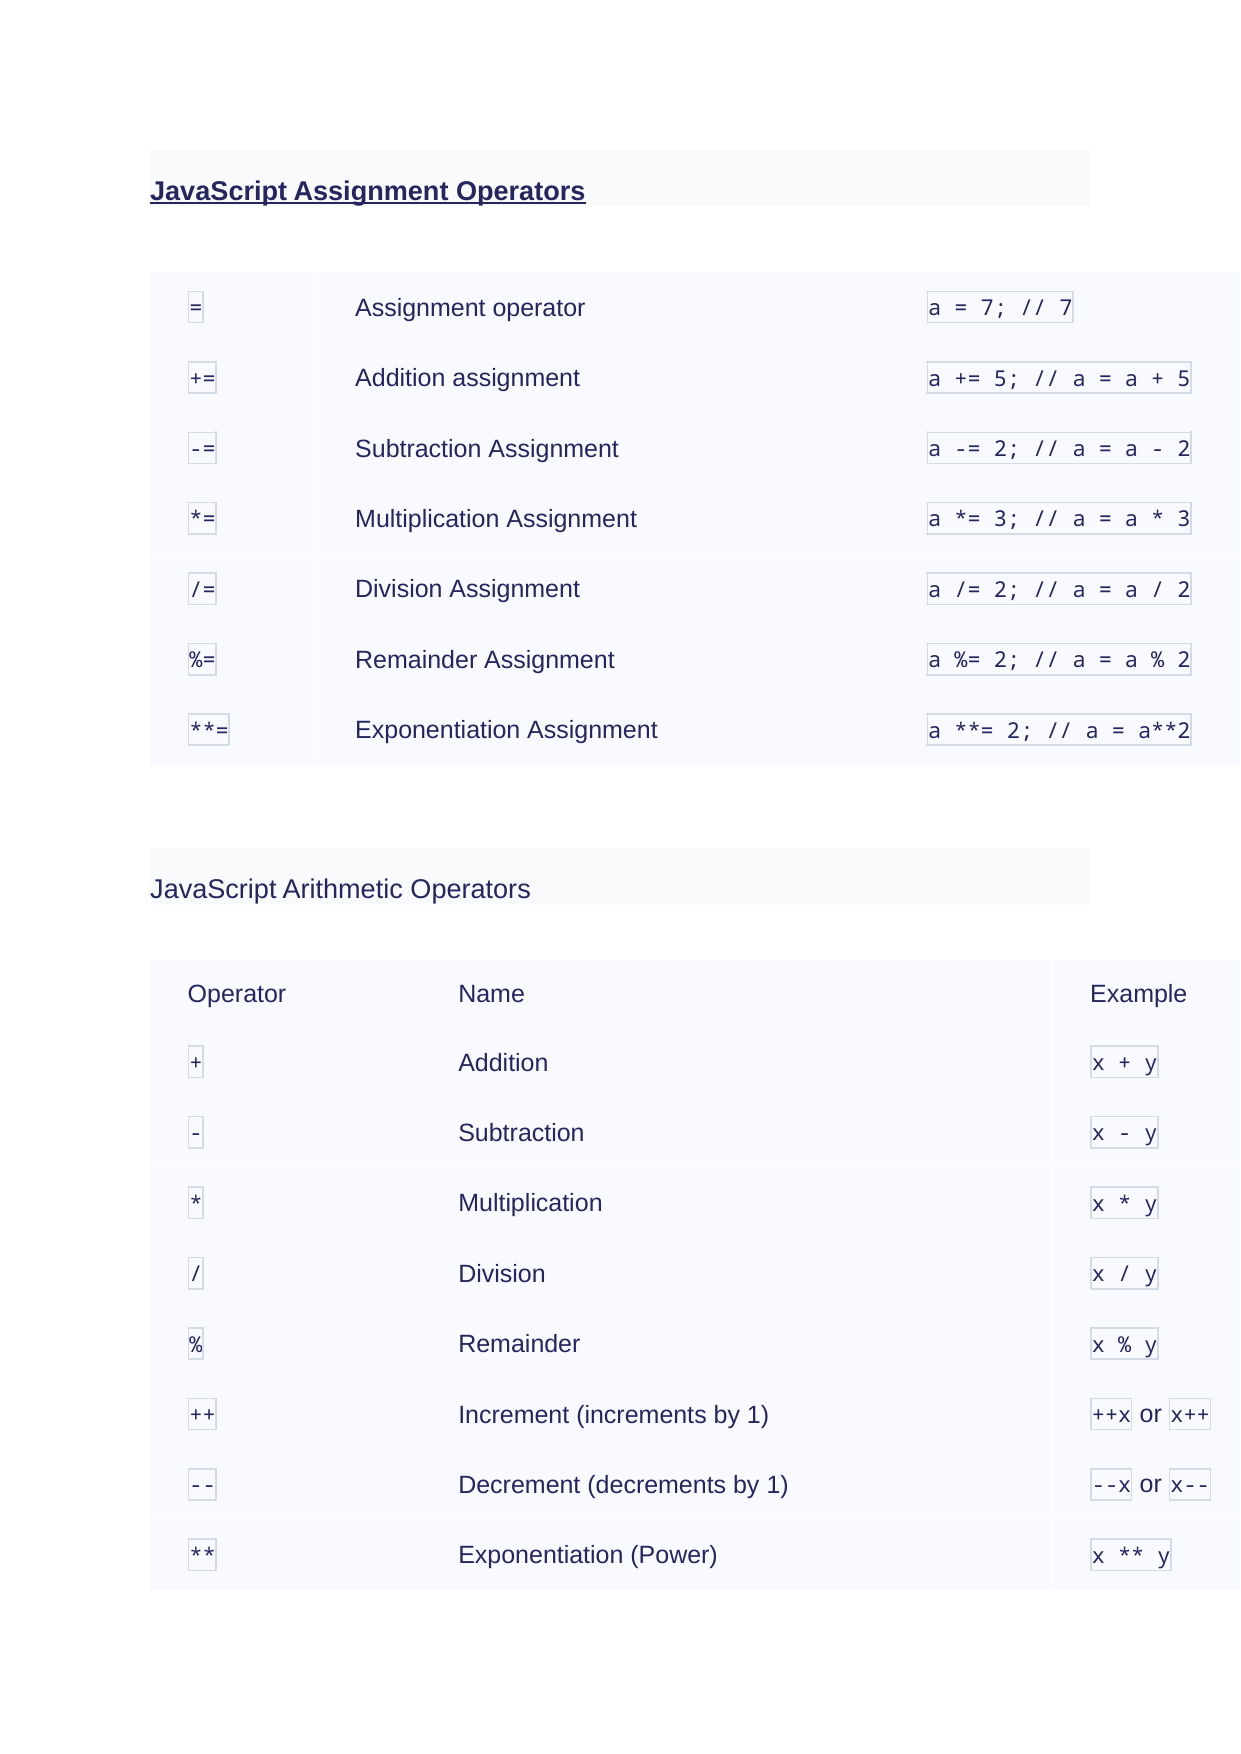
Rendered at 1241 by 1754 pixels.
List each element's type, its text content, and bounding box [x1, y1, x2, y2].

table_cell % [150, 1308, 421, 1379]
table_cell a += 5; // a = a + 5 [889, 342, 1240, 413]
table_cell Remainder [421, 1308, 1052, 1379]
table_cell x % y [1053, 1308, 1240, 1379]
table_cell ++ [150, 1379, 421, 1449]
table_cell a %= 2; // a = a % 2 [889, 624, 1240, 694]
table_cell a *= 3; // a = a * 3 [889, 483, 1240, 553]
table_cell Exponentiation Assignment [318, 694, 889, 765]
table_cell x + y [1053, 1027, 1240, 1097]
table_header Assignment operator [318, 272, 889, 342]
table_cell - [150, 1097, 421, 1167]
table_cell += [150, 342, 317, 413]
table_cell Multiplication [421, 1168, 1052, 1238]
table_cell **= [150, 694, 317, 765]
table_cell Subtraction Assignment [318, 413, 889, 483]
table_header Name [421, 960, 1052, 1027]
table_cell Exponentiation (Power) [421, 1520, 1052, 1590]
table_cell --x or x-- [1053, 1449, 1240, 1519]
table_cell x - y [1053, 1097, 1240, 1167]
table_cell ** [150, 1520, 421, 1590]
table_header a = 7; // 7 [889, 272, 1240, 342]
table_cell %= [150, 624, 317, 694]
table_cell /= [150, 554, 317, 624]
table_cell Addition [421, 1027, 1052, 1097]
subtitle JavaScript Arithmetic Operators [150, 848, 1090, 905]
table_cell a -= 2; // a = a - 2 [889, 413, 1240, 483]
table_header Operator [150, 960, 421, 1027]
table_cell Subtraction [421, 1097, 1052, 1167]
table_cell *= [150, 483, 317, 553]
table_cell x / y [1053, 1238, 1240, 1308]
table_header Example [1053, 960, 1240, 1027]
table_cell ++x or x++ [1053, 1379, 1240, 1449]
table_header = [150, 272, 317, 342]
table_cell x * y [1053, 1168, 1240, 1238]
subtitle JavaScript Assignment Operators [150, 150, 1090, 206]
table_cell a **= 2; // a = a**2 [889, 694, 1240, 765]
table_cell * [150, 1168, 421, 1238]
table_cell + [150, 1027, 421, 1097]
table_cell Division Assignment [318, 554, 889, 624]
table_cell Addition assignment [318, 342, 889, 413]
table_cell a /= 2; // a = a / 2 [889, 554, 1240, 624]
table_cell -= [150, 413, 317, 483]
table_cell x ** y [1053, 1520, 1240, 1590]
table_cell Remainder Assignment [318, 624, 889, 694]
table_cell Multiplication Assignment [318, 483, 889, 553]
table_cell Decrement (decrements by 1) [421, 1449, 1052, 1519]
table_cell / [150, 1238, 421, 1308]
table_cell Increment (increments by 1) [421, 1379, 1052, 1449]
table_cell -- [150, 1449, 421, 1519]
table_cell Division [421, 1238, 1052, 1308]
